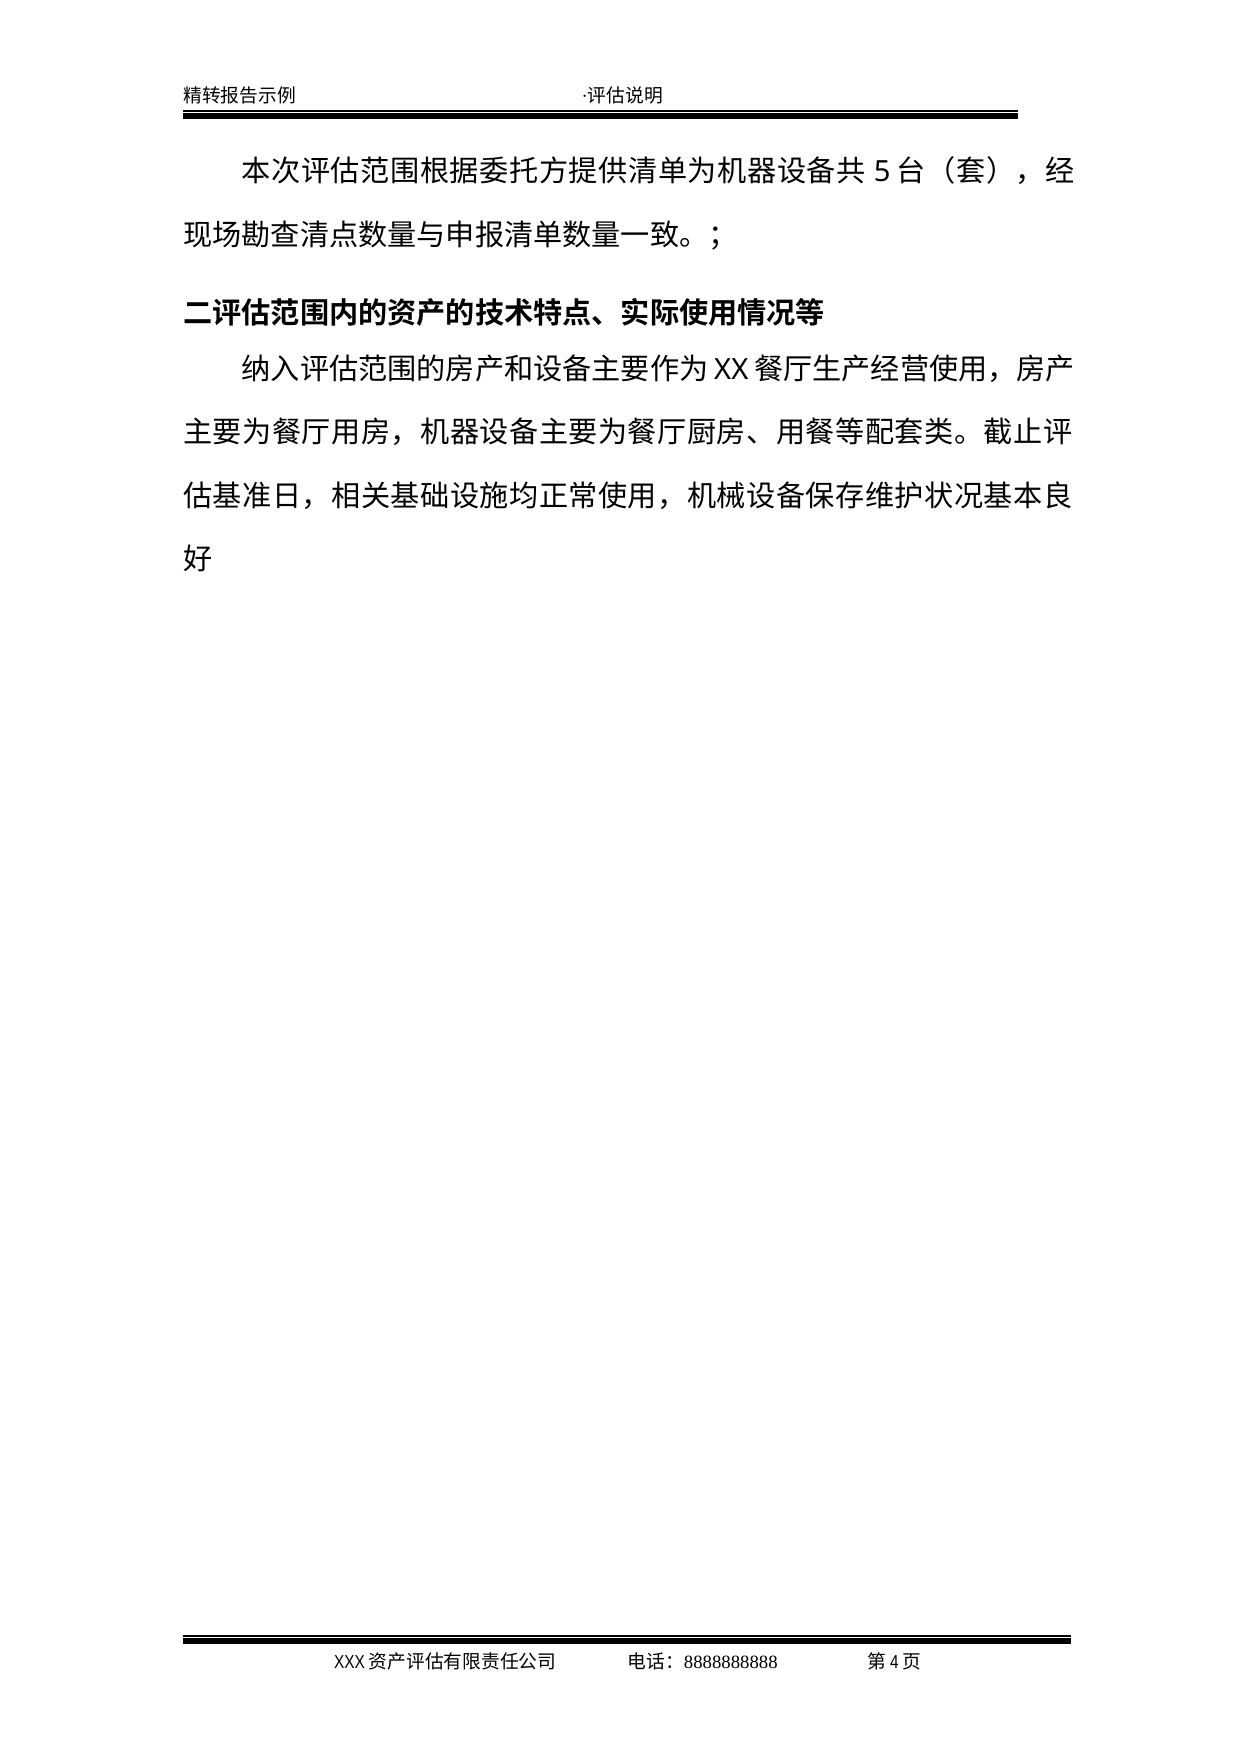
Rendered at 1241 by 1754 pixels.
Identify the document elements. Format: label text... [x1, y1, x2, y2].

subtitle 二评估范围内的资产的技术特点、实际使用情况等 [183, 287, 1075, 333]
text 本次评估范围根据委托方提供清单为机器设备共5台（套），经现场勘查清点数量与申报清单数量一致。； [183, 148, 1075, 253]
text 纳入评估范围的房产和设备主要作为XX餐厅生产经营使用，房产主要为餐厅用房，机器设备主要为餐厅厨房、用餐等配套类。截止评估基准日，相关基础设施均正常使用，机械设备保存维护状况基本良好 [183, 346, 1075, 578]
